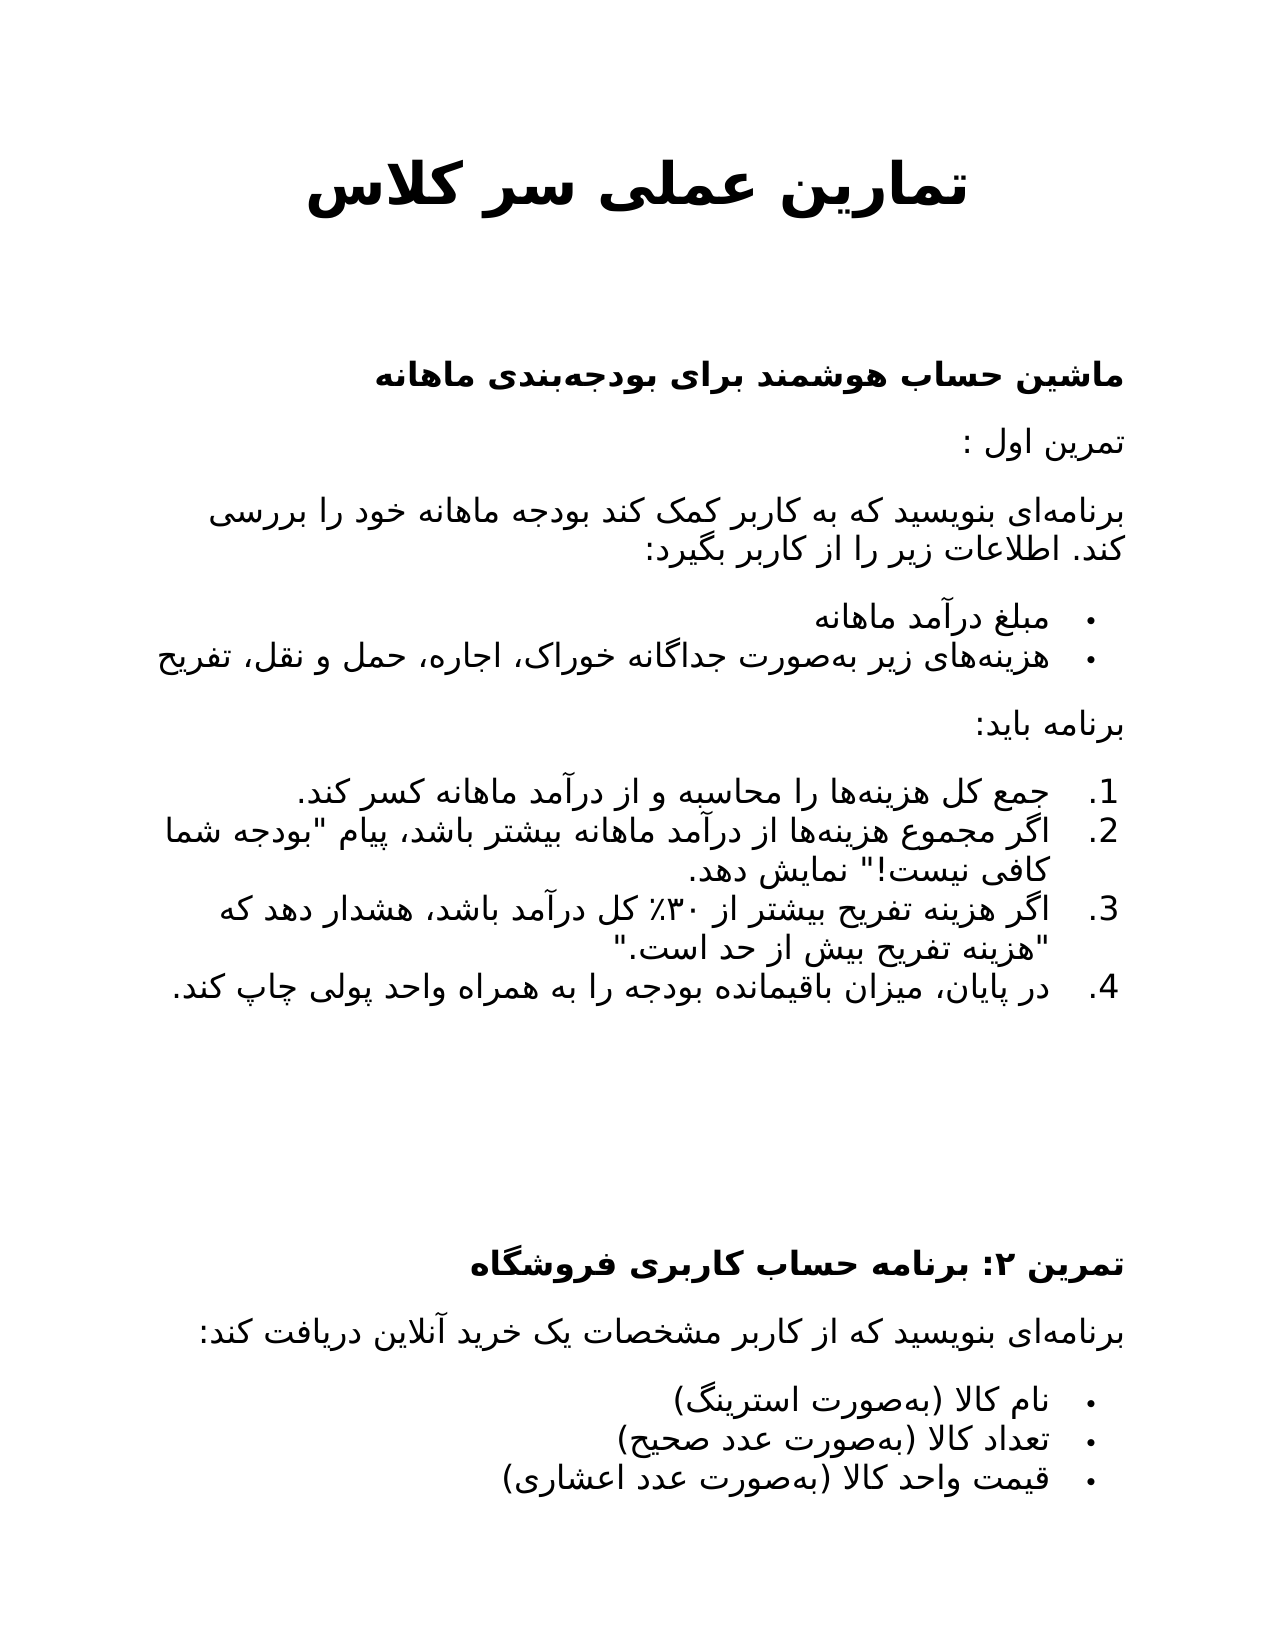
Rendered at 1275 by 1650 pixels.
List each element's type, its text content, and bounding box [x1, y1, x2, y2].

list تعداد کالا (به‌صورت عدد صحیح) [150, 1419, 1087, 1458]
list مبلغ درآمد ماهانه [150, 598, 1087, 637]
text برنامه باید: [150, 705, 1125, 744]
list هزینه‌های زیر به‌صورت جداگانه خوراک، اجاره، حمل و نقل، تفریح [150, 637, 1087, 676]
list اگر هزینه تفریح بیشتر از ۳۰٪ کل درآمد باشد، هشدار دهد که "هزینه تفریح بیش از حد است." [150, 889, 1087, 967]
list اگر مجموع هزینه‌ها از درآمد ماهانه بیشتر باشد، پیام "بودجه شما کافی نیست!" نمایش دهد. [150, 812, 1087, 889]
text تمارین عملی سر کلاس [150, 150, 1125, 218]
text تمرین ۲: برنامه حساب کاربری فروشگاه [150, 1244, 1125, 1283]
text تمرین اول :‌ [150, 423, 1125, 462]
list نام کالا (به‌صورت استرینگ) [150, 1381, 1087, 1419]
text برنامه‌ای بنویسید که از کاربر مشخصات یک خرید آنلاین دریافت کند: [150, 1312, 1125, 1351]
list قیمت واحد کالا (به‌صورت عدد اعشاری) [150, 1458, 1087, 1497]
text برنامه‌ای بنویسید که به کاربر کمک کند بودجه ماهانه خود را بررسی کند. اطلاعات زیر را از کاربر بگیرد: [150, 491, 1125, 569]
list جمع کل هزینه‌ها را محاسبه و از درآمد ماهانه کسر کند. [150, 773, 1087, 812]
subtitle ماشین حساب هوشمند برای بودجه‌بندی ماهانه [150, 355, 1125, 394]
list در پایان، میزان باقیمانده بودجه را به همراه واحد پولی چاپ کند. [150, 967, 1087, 1006]
